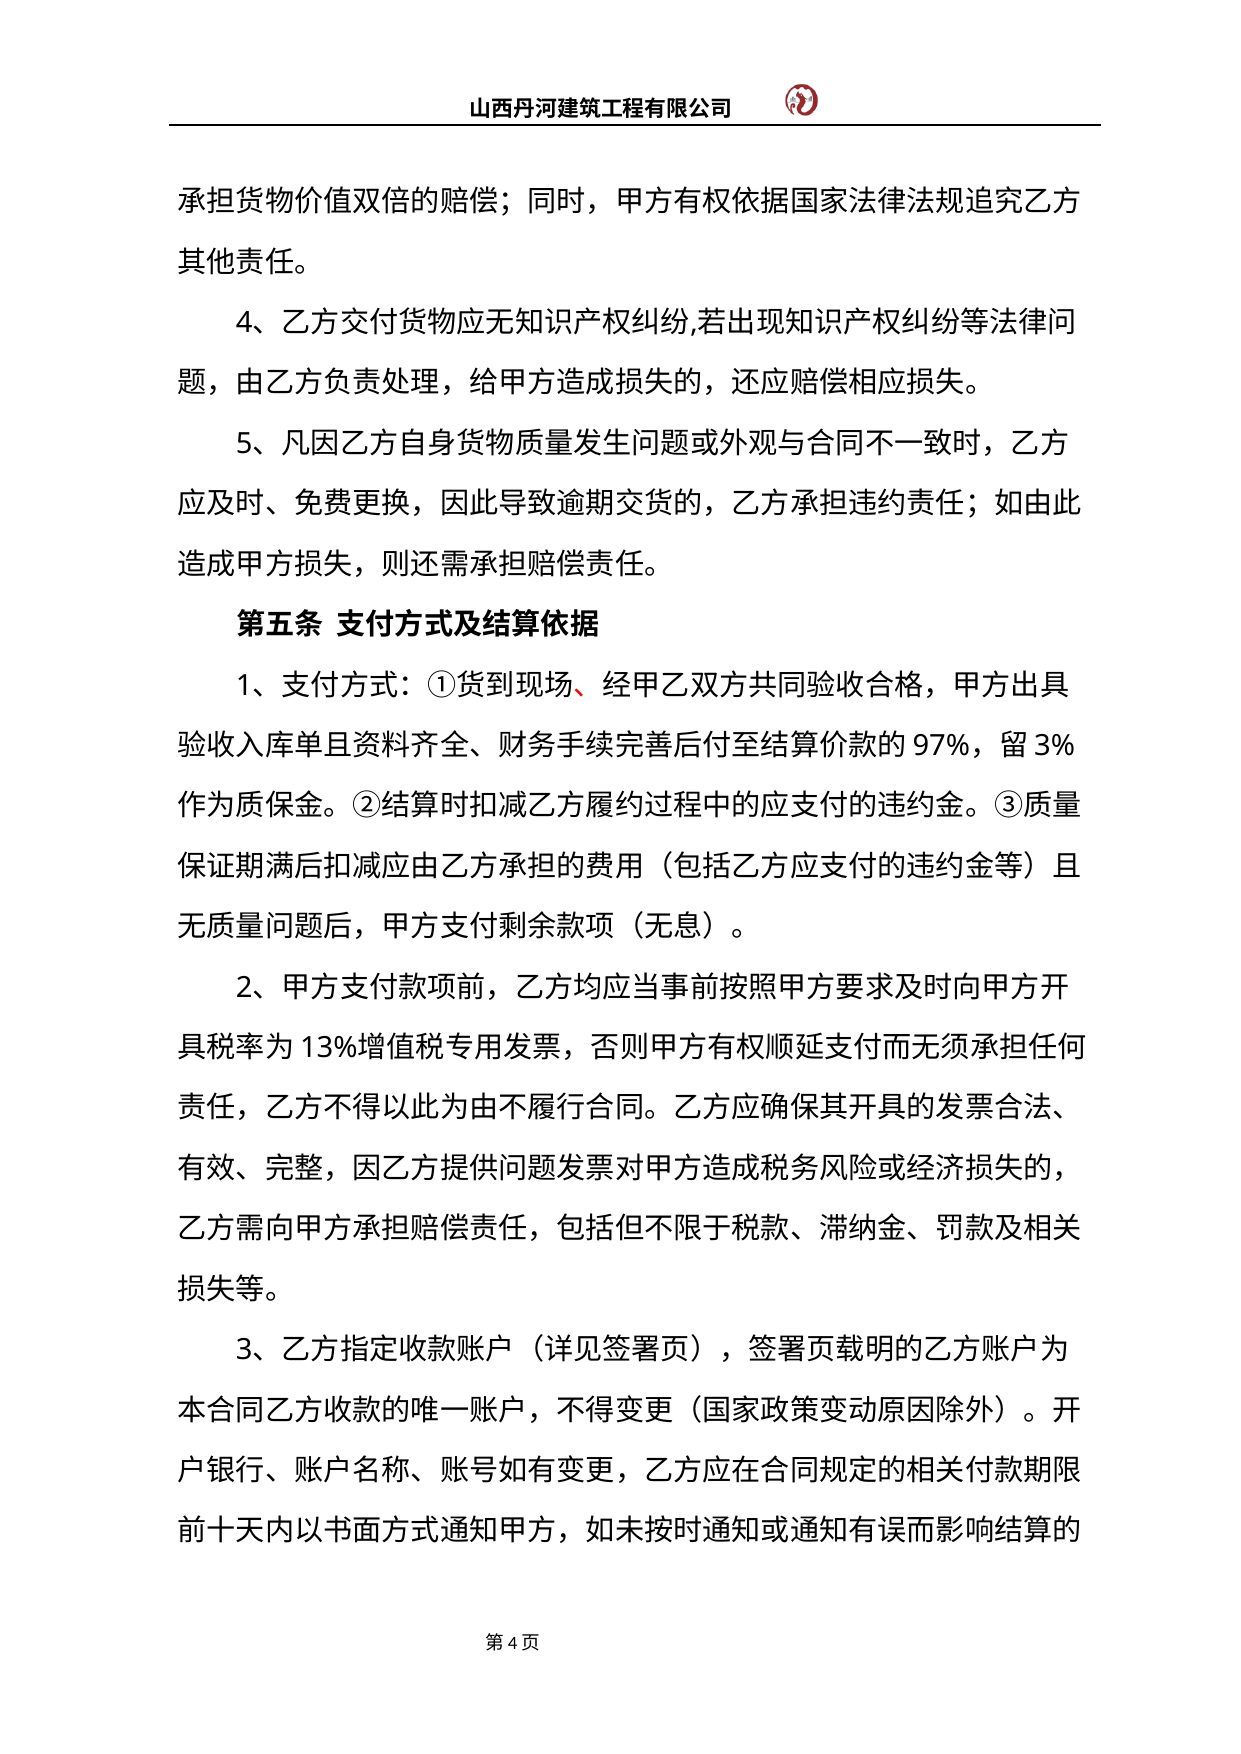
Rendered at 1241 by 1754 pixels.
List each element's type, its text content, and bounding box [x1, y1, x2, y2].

text 1、支付方式：①货到现场、经甲乙双方共同验收合格，甲方出具验收入库单且资料齐全、财务手续完善后付至结算价款的97%，留3%作为质保金。②结算时扣减乙方履约过程中的应支付的违约金。③质量保证期满后扣减应由乙方承担的费用（包括乙方应支付的违约金等）且无质量问题后，甲方支付剩余款项（无息）。 [177, 647, 1093, 949]
list 甲方支付款项前，乙方均应当事前按照甲方要求及时向甲方开具税率为13%增值税专用发票，否则甲方有权顺延支付而无须承担任何责任，乙方不得以此为由不履行合同。乙方应确保其开具的发票合法、有效、完整，因乙方提供问题发票对甲方造成税务风险或经济损失的，乙方需向甲方承担赔偿责任，包括但不限于税款、滞纳金、罚款及相关损失等。 [177, 949, 1093, 1311]
text 5、凡因乙方自身货物质量发生问题或外观与合同不一致时，乙方应及时、免费更换，因此导致逾期交货的，乙方承担违约责任；如由此造成甲方损失，则还需承担赔偿责任。 [177, 405, 1093, 586]
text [177, 163, 1093, 284]
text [177, 1311, 1093, 1553]
text 4、乙方交付货物应无知识产权纠纷,若出现知识产权纠纷等法律问题，由乙方负责处理，给甲方造成损失的，还应赔偿相应损失。 [177, 284, 1093, 405]
text 第五条 支付方式及结算依据 [177, 586, 1093, 647]
picture [777, 80, 822, 118]
